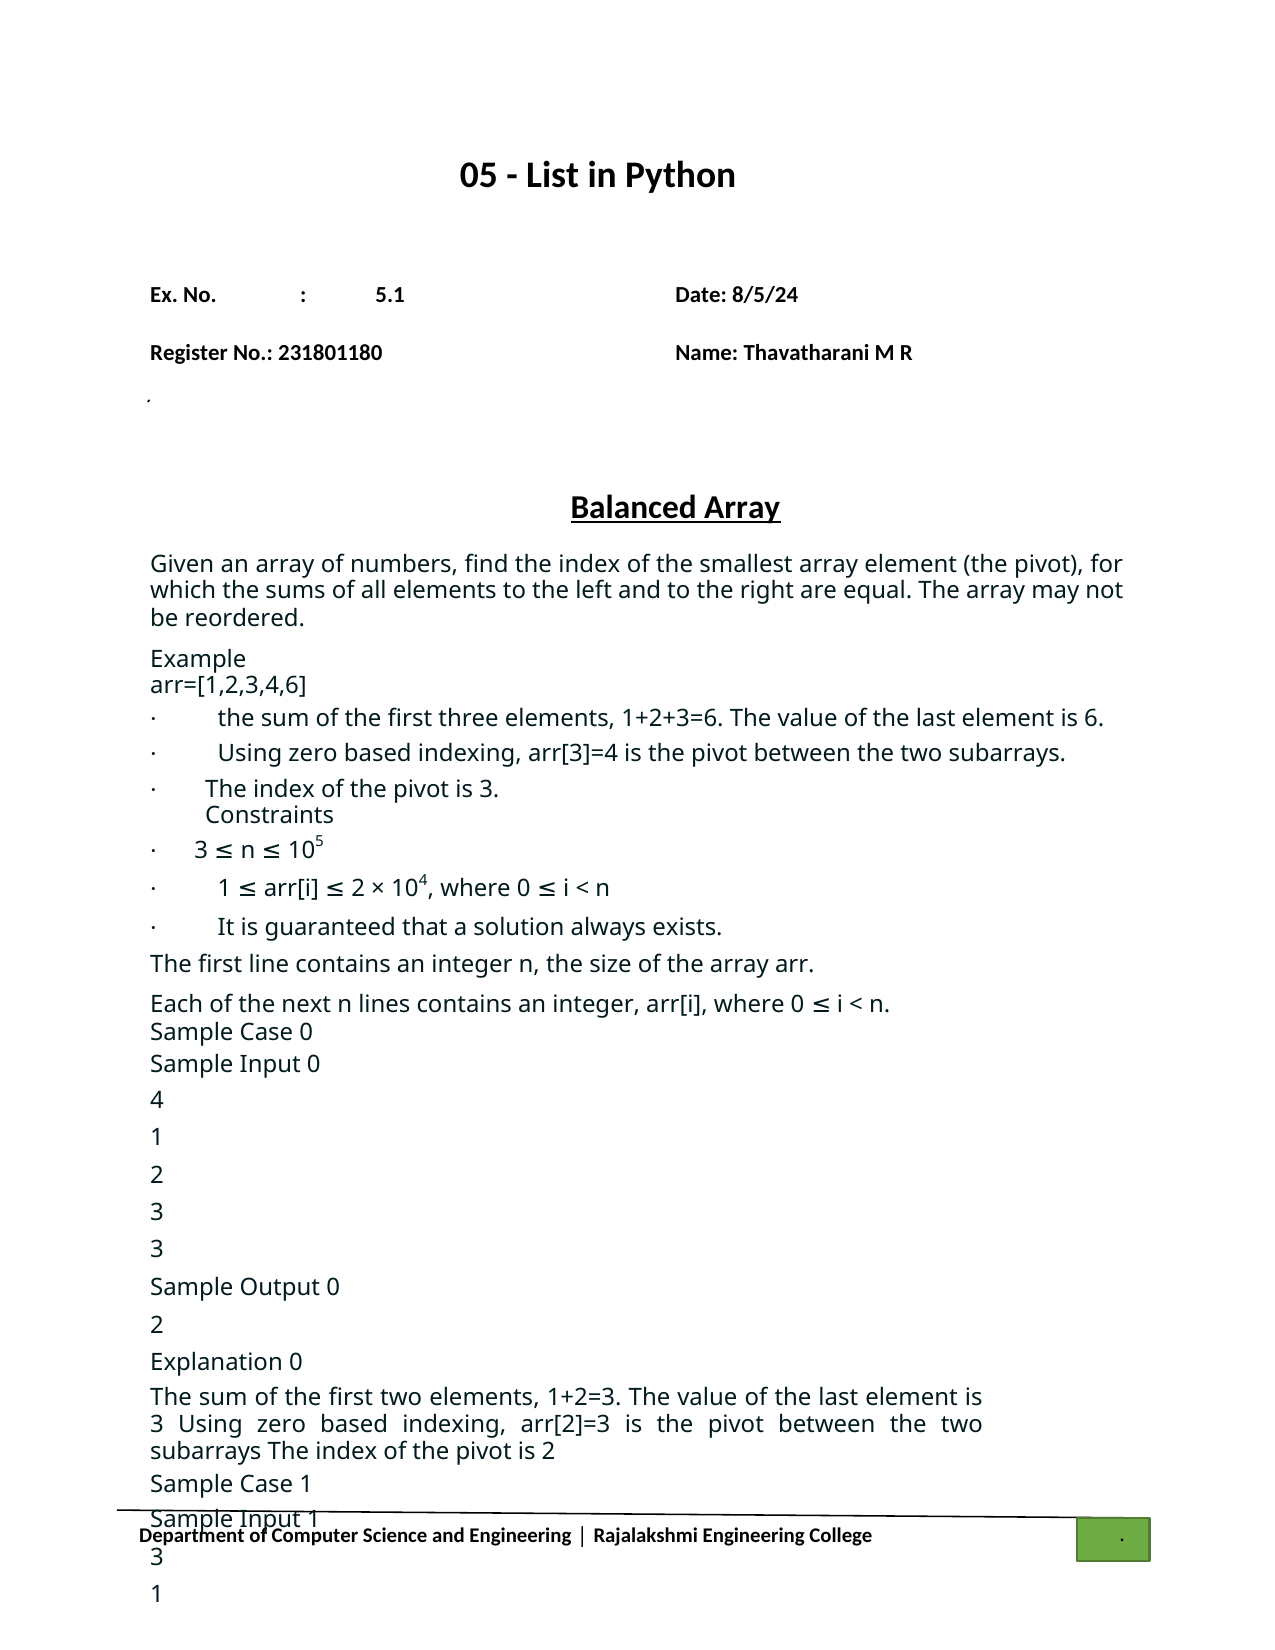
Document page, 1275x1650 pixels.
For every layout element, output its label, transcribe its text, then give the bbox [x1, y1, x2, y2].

subtitle Balanced Array [138, 486, 1212, 527]
text Given an array of numbers, find the index of the smallest array element (the pivot), for which the sums of all elements to the left and to the right are equal. The array may not be reordered. [150, 550, 1126, 633]
text Ex. No. : 5.1 Date: 8/5/24 [150, 280, 1258, 308]
text Sample Input 0 [150, 1047, 1258, 1080]
text The first line contains an integer n, the size of the array arr. [150, 947, 1258, 979]
text Sample Output 0 [150, 1270, 1258, 1303]
text 3 [150, 1540, 1258, 1572]
text Explanation 0 [150, 1345, 1258, 1377]
list The index of the pivot is 3. Constraints [150, 775, 511, 830]
text 1 [150, 1120, 1258, 1153]
text 2 [150, 1307, 1258, 1340]
text Example arr=[1,2,3,4,6] [150, 646, 332, 700]
text 3 [150, 1195, 1258, 1227]
list the sum of the first three elements, 1+2+3=6. The value of the last element is 6. [150, 700, 1258, 733]
text The sum of the first two elements, 1+2=3. The value of the last element is 3 Using zero based indexing, arr[2]=3 is the pivot between the two subarrays The index of the pivot is 2 [150, 1383, 985, 1467]
list 5 [150, 830, 1258, 866]
list Using zero based indexing, arr[3]=4 is the pivot between the two subarrays. [150, 736, 1258, 769]
text 3 [150, 1232, 1258, 1265]
text Sample Case 0 [150, 990, 961, 1047]
text Sample Input 1 [150, 1502, 1258, 1535]
list It is guaranteed that a solution always exists. [150, 909, 1258, 942]
text 1 [150, 1577, 1258, 1610]
list 4 [150, 869, 1258, 904]
text 2 [150, 1157, 1258, 1190]
text 05 - List in Python [459, 151, 1258, 197]
text Register No.: 231801180 Name: Thavatharani M R [150, 338, 1258, 367]
text 4 [150, 1083, 1258, 1115]
text Sample Case 1 [150, 1467, 1258, 1499]
